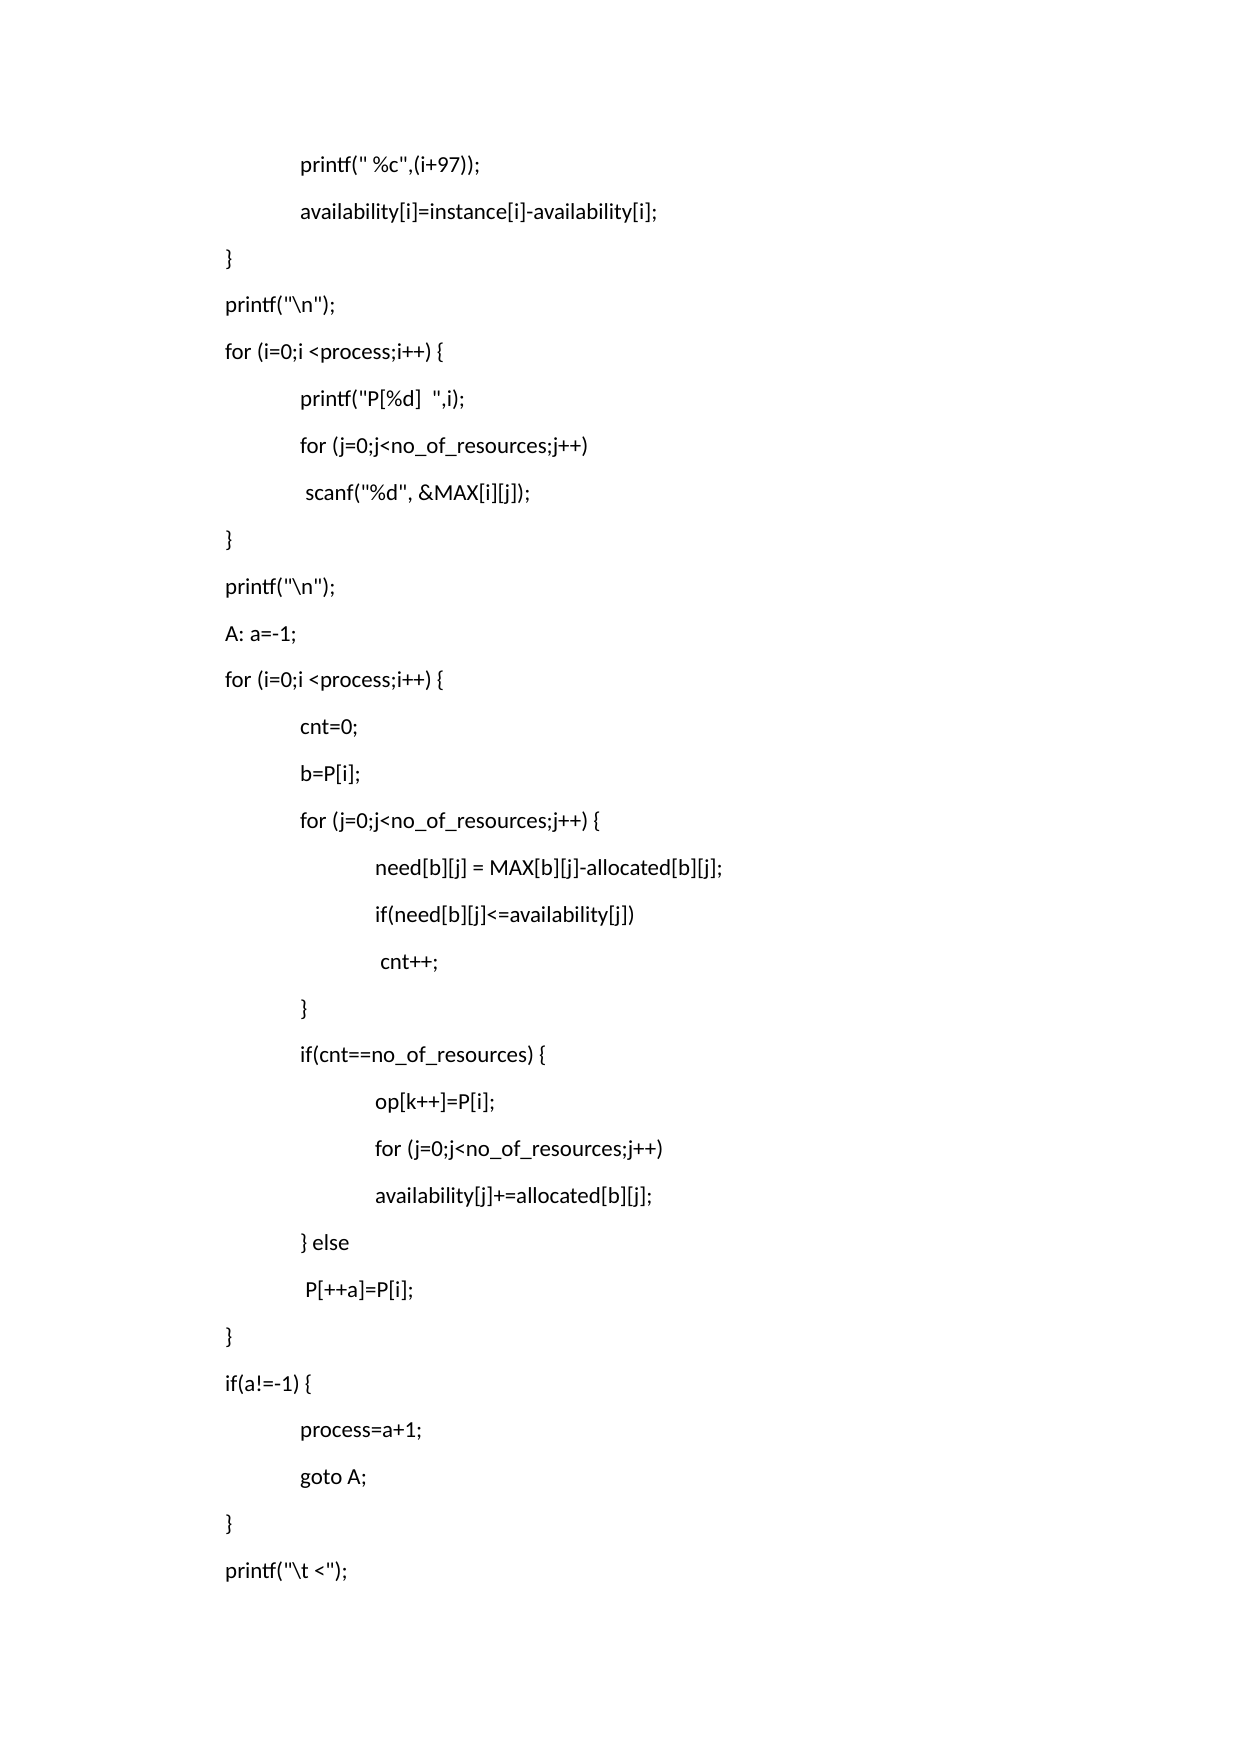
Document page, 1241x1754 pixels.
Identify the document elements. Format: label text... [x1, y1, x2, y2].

text } [150, 244, 1090, 272]
text if(need[b][j]<=availability[j]) [150, 900, 1090, 928]
text printf("P[%d] ",i); [150, 384, 1090, 412]
text for (j=0;j<no_of_resources;j++) [150, 431, 1090, 459]
text op[k++]=P[i]; [150, 1087, 1090, 1116]
text process=a+1; [150, 1416, 1090, 1444]
text need[b][j] = MAX[b][j]-allocated[b][j]; [150, 853, 1090, 881]
text for (i=0;i <process;i++) { [150, 337, 1090, 366]
text } [150, 525, 1090, 553]
text availability[j]+=allocated[b][j]; [150, 1181, 1090, 1209]
text A: a=-1; [150, 619, 1090, 647]
text if(cnt==no_of_resources) { [150, 1041, 1090, 1069]
text printf("\n"); [150, 572, 1090, 600]
text for (i=0;i <process;i++) { [150, 666, 1090, 694]
text cnt++; [150, 947, 1090, 975]
text goto A; [150, 1462, 1090, 1491]
text } else [150, 1228, 1090, 1256]
text } [150, 994, 1090, 1022]
text cnt=0; [150, 712, 1090, 741]
text P[++a]=P[i]; [150, 1275, 1090, 1303]
text scanf("%d", &MAX[i][j]); [150, 478, 1090, 506]
text printf("\t <"); [150, 1556, 1090, 1584]
text printf(" %c",(i+97)); [150, 150, 1090, 178]
text for (j=0;j<no_of_resources;j++) { [150, 806, 1090, 834]
text for (j=0;j<no_of_resources;j++) [150, 1134, 1090, 1162]
text printf("\n"); [150, 291, 1090, 319]
text if(a!=-1) { [150, 1369, 1090, 1397]
text } [150, 1322, 1090, 1350]
text } [150, 1509, 1090, 1537]
text b=P[i]; [150, 759, 1090, 787]
text availability[i]=instance[i]-availability[i]; [150, 197, 1090, 225]
